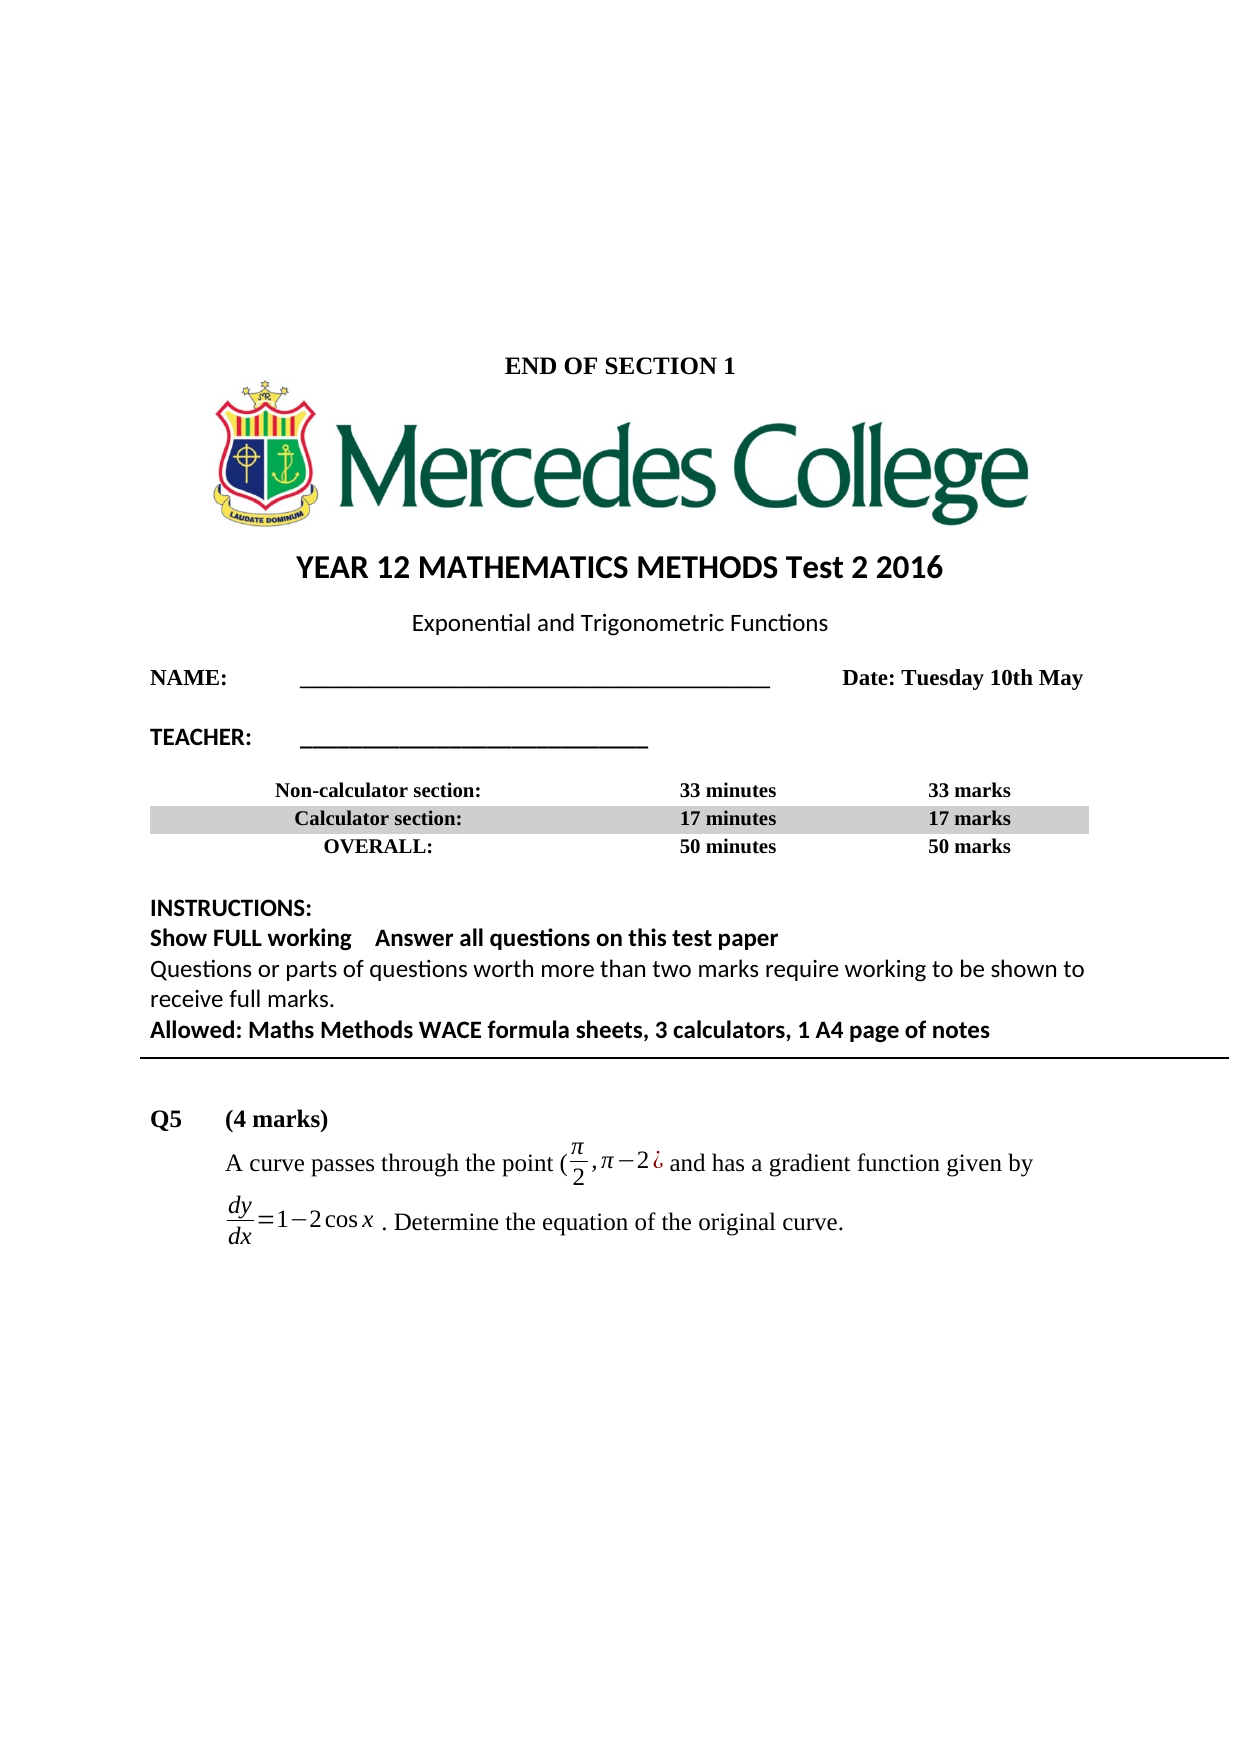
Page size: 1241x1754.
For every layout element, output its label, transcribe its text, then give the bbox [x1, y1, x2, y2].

text Q5 (4 marks) [150, 1104, 1090, 1133]
text Questions or parts of questions worth more than two marks require working to be shown to receive full marks. [150, 953, 1090, 1014]
table_cell 50 minutes [607, 834, 849, 862]
text YEAR 12 MATHEMATICS METHODS Test 2 2016 [150, 546, 1090, 587]
table_cell 17 marks [849, 806, 1089, 834]
subtitle NAME: _________________________________________ Date: Tuesday 10th May [150, 664, 1090, 690]
table_cell 50 marks [849, 834, 1089, 862]
table_header 33 minutes [607, 778, 849, 806]
text INSTRUCTIONS: [150, 892, 1090, 923]
table_cell 17 minutes [607, 806, 849, 834]
text A curve passes through the point ( and has a gradient function given by . Determine the equation of the original curve. [150, 1133, 1090, 1251]
picture [209, 380, 1032, 527]
text END OF SECTION 1 [150, 351, 1090, 380]
table_cell Calculator section: [150, 806, 607, 834]
text Exponential and Trigonometric Functions [150, 607, 1090, 638]
table_header Non-calculator section: [150, 778, 607, 806]
text Allowed: Maths Methods WACE formula sheets, 3 calculators, 1 A4 page of notes [150, 1014, 1090, 1045]
table_cell OVERALL: [150, 834, 607, 862]
table_header 33 marks [849, 778, 1089, 806]
text TEACHER: ____________________________ [150, 721, 1090, 751]
text Show FULL working Answer all questions on this test paper [150, 923, 1090, 953]
